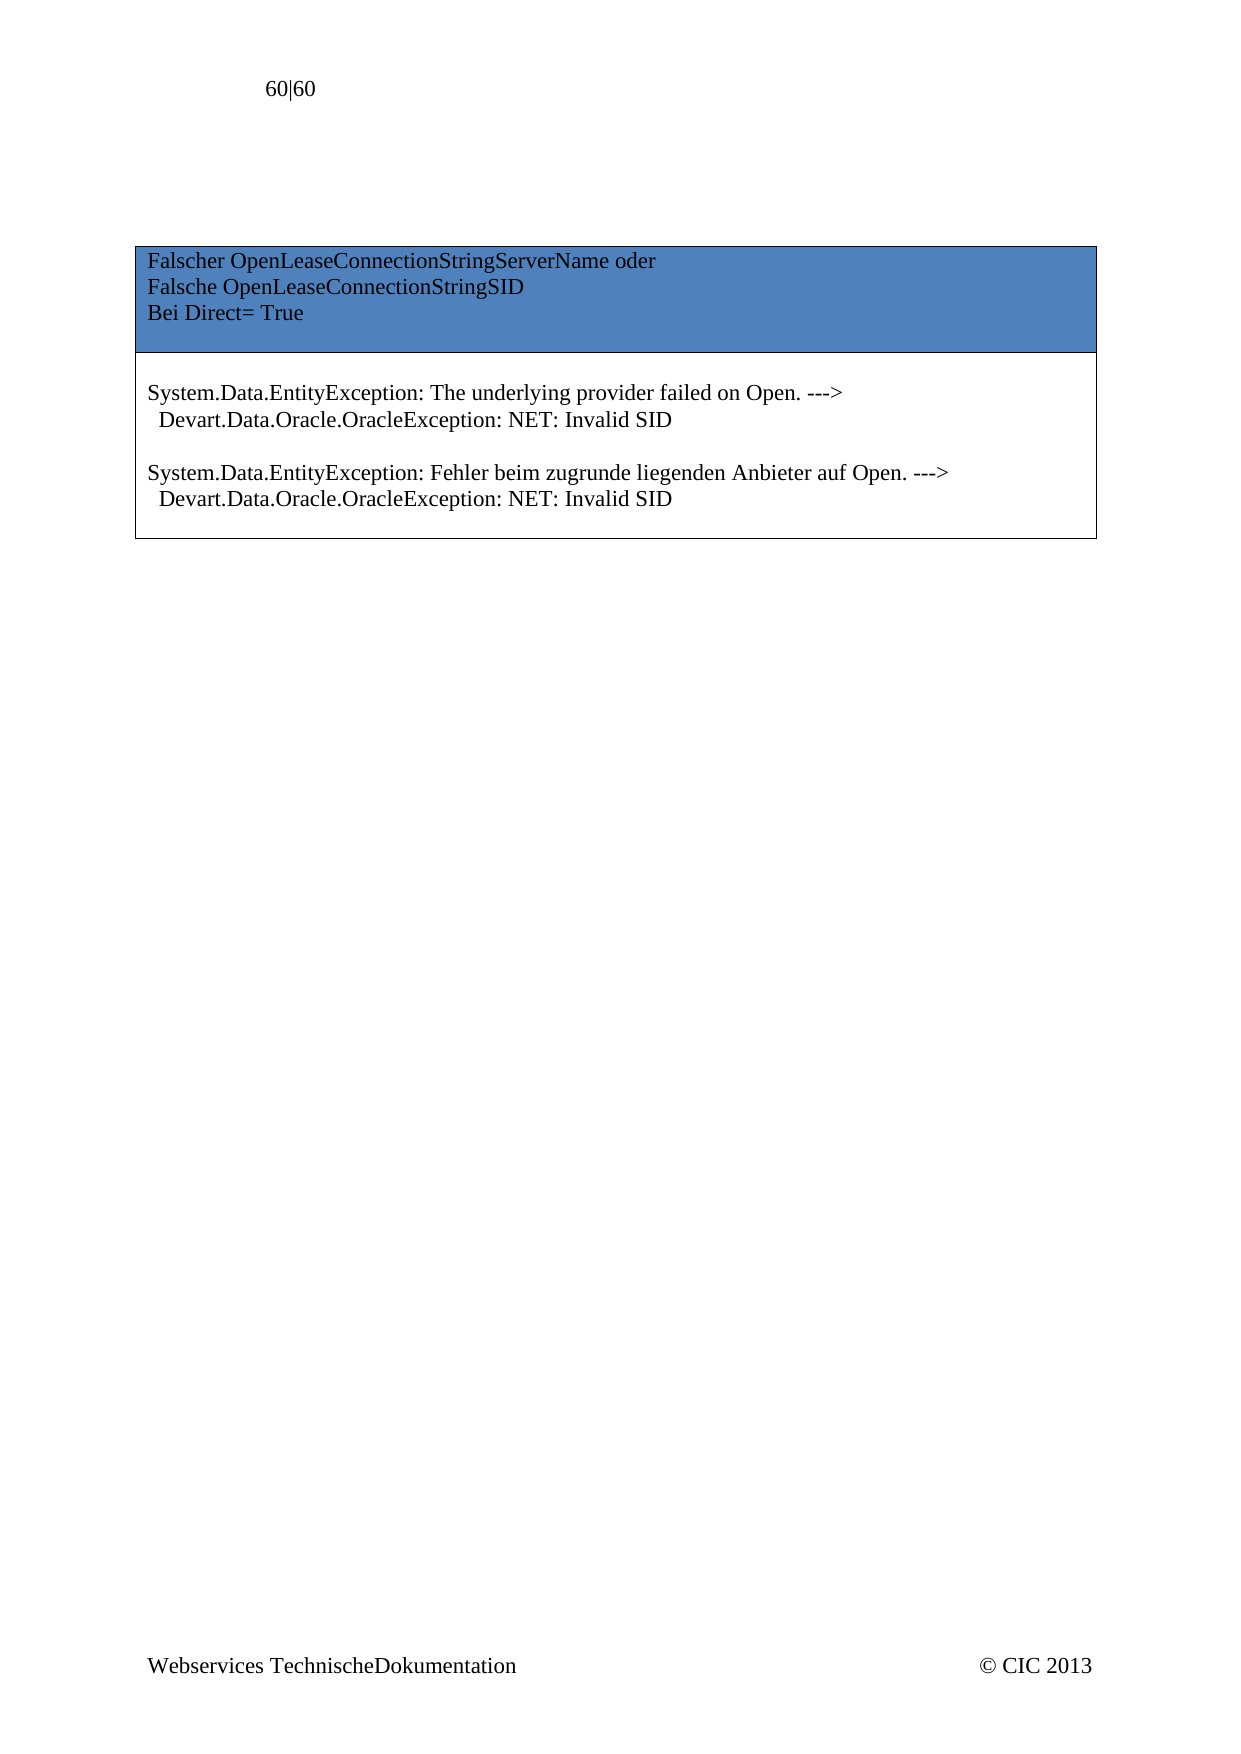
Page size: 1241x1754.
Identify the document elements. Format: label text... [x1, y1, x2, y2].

table_header Falscher OpenLeaseConnectionStringServerName oder Falsche OpenLeaseConnectionStringSID Bei Direct= True [136, 247, 1096, 352]
table_cell System.Data.EntityException: The underlying provider failed on Open. ---> Devart.Data.Oracle.OracleException: NET: Invalid SID System.Data.EntityException: Fehler beim zugrunde liegenden Anbieter auf Open. ---> Devart.Data.Oracle.OracleException: NET: Invalid SID [136, 353, 1096, 538]
